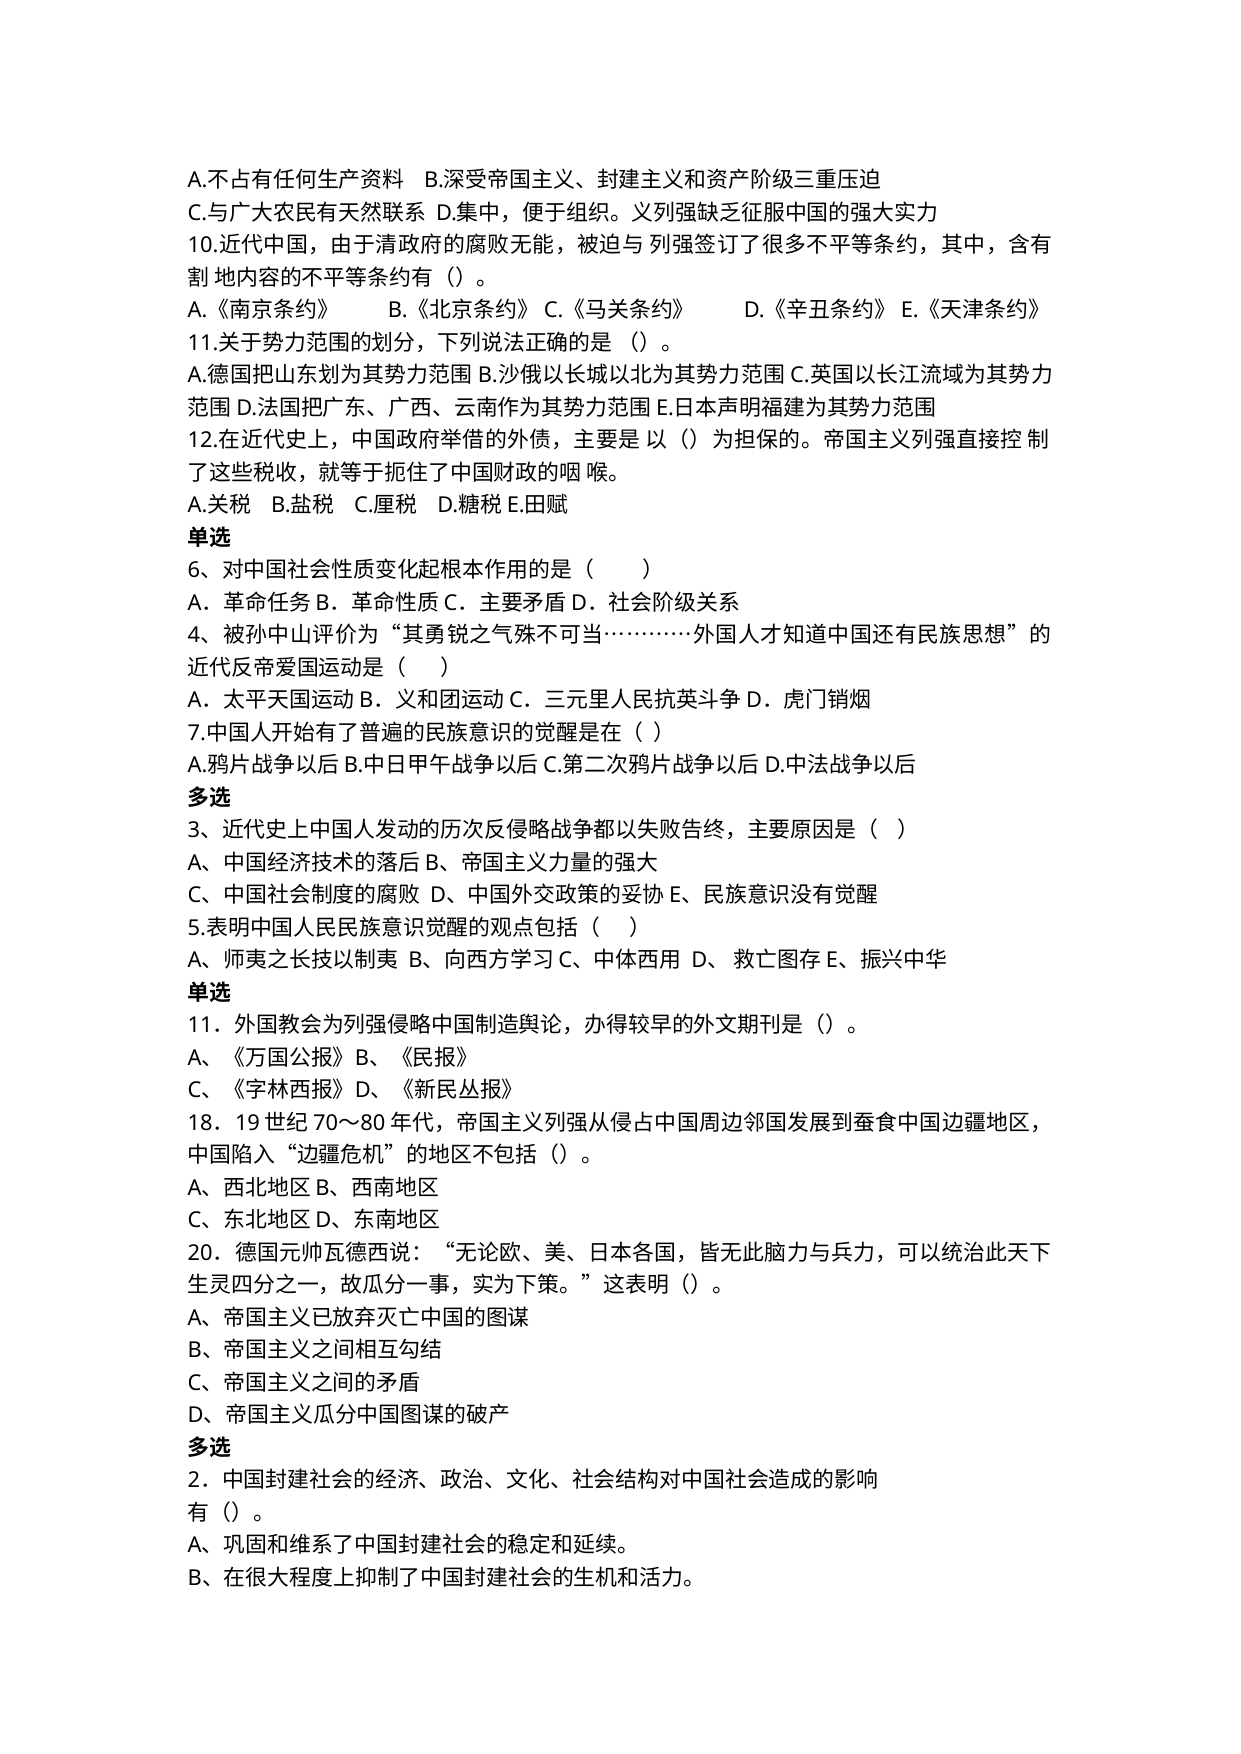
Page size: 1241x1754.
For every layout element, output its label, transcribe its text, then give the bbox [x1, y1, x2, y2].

text D、帝国主义瓜分中国图谋的破产 [187, 1397, 1053, 1429]
text 多选 [187, 1429, 1053, 1462]
text 单选 [187, 974, 1053, 1007]
text 12.在近代史上，中国政府举借的外债，主要是 以（）为担保的。帝国主义列强直接控 制了这些税收，就等于扼住了中国财政的咽 喉。 [187, 422, 1053, 487]
text 3、近代史上中国人发动的历次反侵略战争都以失败告终，主要原因是（ ） [187, 812, 1053, 844]
text A.不占有任何生产资料 B.深受帝国主义、封建主义和资产阶级三重压迫 [187, 162, 1053, 194]
text C、《字林西报》D、《新民丛报》 [187, 1072, 1053, 1104]
text A、中国经济技术的落后B、帝国主义力量的强大 [187, 844, 1053, 877]
text A.鸦片战争以后 B.中日甲午战争以后C.第二次鸦片战争以后 D.中法战争以后 [187, 747, 1053, 779]
text 20．德国元帅瓦德西说：“无论欧、美、日本各国，皆无此脑力与兵力，可以统治此天下生灵四分之一，故瓜分一事，实为下策。”这表明（）。 [187, 1234, 1053, 1299]
text 18．19世纪70～80年代，帝国主义列强从侵占中国周边邻国发展到蚕食中国边疆地区，中国陷入“边疆危机”的地区不包括（）。 [187, 1104, 1053, 1169]
text 有（）。 [187, 1494, 1053, 1527]
text A．太平天国运动B．义和团运动C．三元里人民抗英斗争D．虎门销烟 [187, 682, 1053, 714]
text B、帝国主义之间相互勾结 [187, 1332, 1053, 1364]
text A、巩固和维系了中国封建社会的稳定和延续。 [187, 1527, 1053, 1559]
text 5.表明中国人民民族意识觉醒的观点包括（ ） [187, 909, 1053, 942]
text A.关税 B.盐税 C.厘税 D.糖税 E.田赋 [187, 487, 1053, 519]
text A.《南京条约》 B.《北京条约》 C.《马关条约》 D.《辛丑条约》 E.《天津条约》 [187, 292, 1053, 324]
text 7.中国人开始有了普遍的民族意识的觉醒是在（ ） [187, 714, 1053, 747]
text 11.关于势力范围的划分，下列说法正确的是 （）。 [187, 324, 1053, 357]
text A．革命任务B．革命性质C．主要矛盾D．社会阶级关系 [187, 584, 1053, 617]
text 2．中国封建社会的经济、政治、文化、社会结构对中国社会造成的影响 [187, 1462, 1053, 1494]
text A、师夷之长技以制夷 B、向西方学习C、中体西用 D、 救亡图存E、振兴中华 [187, 942, 1053, 974]
text B、在很大程度上抑制了中国封建社会的生机和活力。 [187, 1559, 1053, 1592]
text C、东北地区D、东南地区 [187, 1202, 1053, 1234]
text A.德国把山东划为其势力范围 B.沙俄以长城以北为其势力范围 C.英国以长江流域为其势力范围 D.法国把广东、广西、云南作为其势力范围 E.日本声明福建为其势力范围 [187, 357, 1053, 422]
text C、中国社会制度的腐败 D、中国外交政策的妥协E、民族意识没有觉醒 [187, 877, 1053, 909]
text 单选 [187, 519, 1053, 552]
text 10.近代中国，由于清政府的腐败无能，被迫与 列强签订了很多不平等条约，其中，含有割 地内容的不平等条约有（）。 [187, 227, 1053, 292]
text A、《万国公报》B、《民报》 [187, 1039, 1053, 1072]
text C、帝国主义之间的矛盾 [187, 1364, 1053, 1397]
text C.与广大农民有天然联系 D.集中，便于组织。义列强缺乏征服中国的强大实力 [187, 194, 1053, 227]
text 6、对中国社会性质变化起根本作用的是（ ） [187, 552, 1053, 584]
text 11．外国教会为列强侵略中国制造舆论，办得较早的外文期刊是（）。 [187, 1007, 1053, 1039]
text A、西北地区B、西南地区 [187, 1169, 1053, 1202]
text A、帝国主义已放弃灭亡中国的图谋 [187, 1299, 1053, 1332]
text 4、被孙中山评价为“其勇锐之气殊不可当…………外国人才知道中国还有民族思想”的近代反帝爱国运动是（ ） [187, 617, 1053, 682]
text 多选 [187, 779, 1053, 812]
